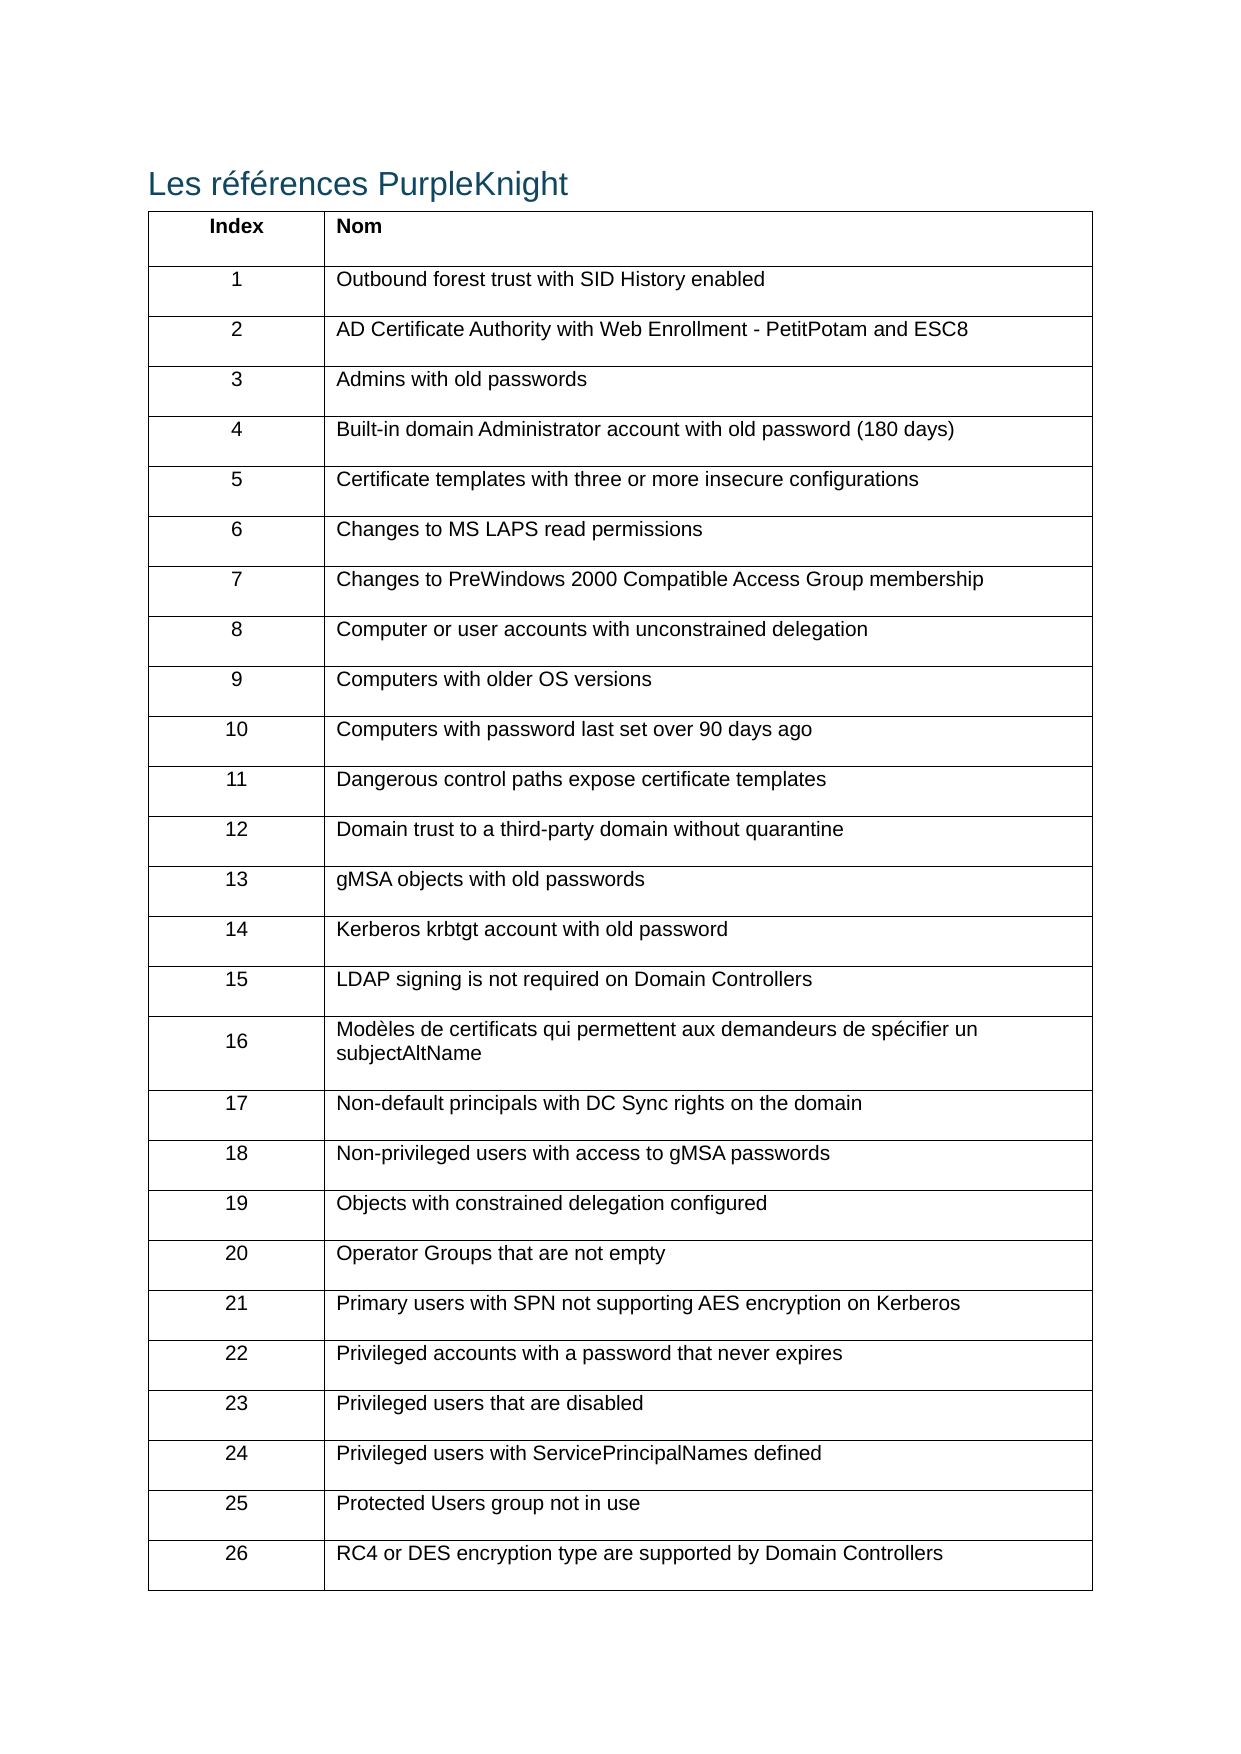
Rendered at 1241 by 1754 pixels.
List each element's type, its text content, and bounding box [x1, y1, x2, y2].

table_cell 13 [149, 867, 324, 916]
table_cell 19 [149, 1191, 324, 1240]
table_cell 15 [149, 967, 324, 1016]
table_cell 21 [149, 1291, 324, 1340]
table_cell 14 [149, 917, 324, 966]
table_cell LDAP signing is not required on Domain Controllers [325, 967, 1092, 1016]
table_cell Privileged users with ServicePrincipalNames defined [325, 1441, 1092, 1490]
table_cell 5 [149, 467, 324, 516]
table_cell 16 [149, 1017, 324, 1090]
table_cell Changes to MS LAPS read permissions [325, 517, 1092, 566]
table_cell 6 [149, 517, 324, 566]
table_cell AD Certificate Authority with Web Enrollment - PetitPotam and ESC8 [325, 317, 1092, 366]
table_cell Protected Users group not in use [325, 1491, 1092, 1540]
table_cell Primary users with SPN not supporting AES encryption on Kerberos [325, 1291, 1092, 1340]
table_cell Computers with older OS versions [325, 667, 1092, 716]
table_cell RC4 or DES encryption type are supported by Domain Controllers [325, 1541, 1092, 1590]
table_cell Privileged accounts with a password that never expires [325, 1341, 1092, 1390]
table_cell 18 [149, 1141, 324, 1190]
table_cell Dangerous control paths expose certificate templates [325, 767, 1092, 816]
table_cell Certificate templates with three or more insecure configurations [325, 467, 1092, 516]
table_cell 1 [149, 267, 324, 316]
table_cell 20 [149, 1241, 324, 1290]
table_cell 8 [149, 617, 324, 666]
table_cell Outbound forest trust with SID History enabled [325, 267, 1092, 316]
table_cell 11 [149, 767, 324, 816]
table_cell 10 [149, 717, 324, 766]
table_cell Privileged users that are disabled [325, 1391, 1092, 1440]
table_cell Modèles de certificats qui permettent aux demandeurs de spécifier un subjectAltName [325, 1017, 1092, 1090]
table_header Nom [325, 212, 1092, 266]
table_cell Changes to PreWindows 2000 Compatible Access Group membership [325, 567, 1092, 616]
table_cell 9 [149, 667, 324, 716]
table_cell Admins with old passwords [325, 367, 1092, 416]
table_cell Kerberos krbtgt account with old password [325, 917, 1092, 966]
table_cell 24 [149, 1441, 324, 1490]
table_cell Domain trust to a third-party domain without quarantine [325, 817, 1092, 866]
table_cell 2 [149, 317, 324, 366]
table_cell 12 [149, 817, 324, 866]
table_cell Computers with password last set over 90 days ago [325, 717, 1092, 766]
table_cell 22 [149, 1341, 324, 1390]
table_cell Non-privileged users with access to gMSA passwords [325, 1141, 1092, 1190]
table_cell Operator Groups that are not empty [325, 1241, 1092, 1290]
table_cell 26 [149, 1541, 324, 1590]
table_cell Computer or user accounts with unconstrained delegation [325, 617, 1092, 666]
table_cell 3 [149, 367, 324, 416]
table_cell 25 [149, 1491, 324, 1540]
table_cell Built-in domain Administrator account with old password (180 days) [325, 417, 1092, 466]
table_cell 23 [149, 1391, 324, 1440]
table_cell 17 [149, 1091, 324, 1140]
table_cell gMSA objects with old passwords [325, 867, 1092, 916]
table_header Index [149, 212, 324, 266]
table_cell 4 [149, 417, 324, 466]
table_cell 7 [149, 567, 324, 616]
table_cell Objects with constrained delegation configured [325, 1191, 1092, 1240]
table_cell Non-default principals with DC Sync rights on the domain [325, 1091, 1092, 1140]
subtitle Les références PurpleKnight [148, 164, 1093, 203]
